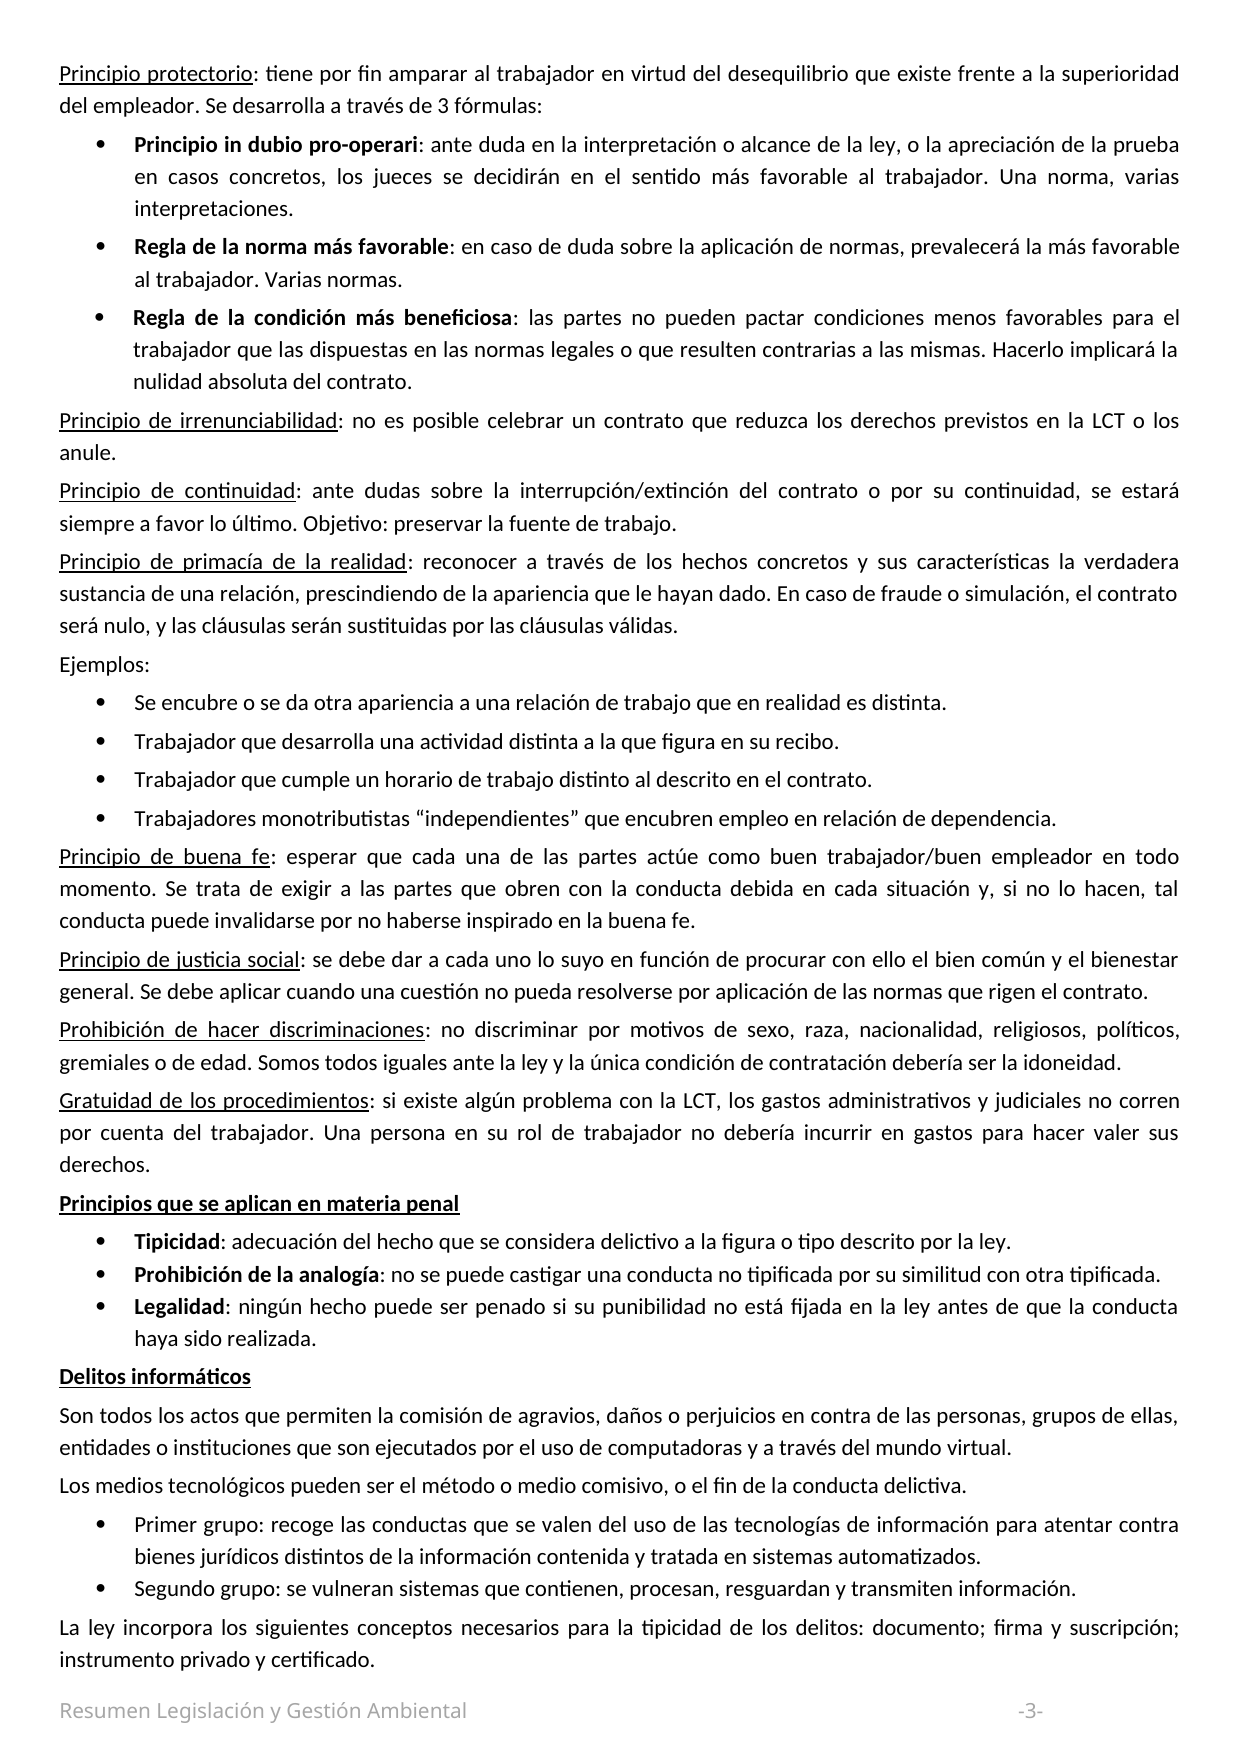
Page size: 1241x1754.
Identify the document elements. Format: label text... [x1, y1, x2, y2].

text Principios que se aplican en materia penal [59, 1189, 1181, 1217]
list Segundo grupo: se vulneran sistemas que contienen, procesan, resguardan y transmiten información. [97, 1574, 1181, 1602]
text Principio de justicia social: se debe dar a cada uno lo suyo en función de procurar con ello el bien común y el bienestar general. Se debe aplicar cuando una cuestión no pueda resolverse por aplicación de las normas que rigen el contrato. [59, 945, 1181, 1005]
text Principio de irrenunciabilidad: no es posible celebrar un contrato que reduzca los derechos previstos en la LCT o los anule. [59, 406, 1181, 466]
text Son todos los actos que permiten la comisión de agravios, daños o perjuicios en contra de las personas, grupos de ellas, entidades o instituciones que son ejecutados por el uso de computadoras y a través del mundo virtual. [59, 1401, 1181, 1461]
text Ejemplos: [59, 650, 1181, 678]
list Tipicidad: adecuación del hecho que se considera delictivo a la figura o tipo descrito por la ley. [97, 1227, 1181, 1256]
list Se encubre o se da otra apariencia a una relación de trabajo que en realidad es distinta. [97, 688, 1181, 716]
list Trabajadores monotributistas “independientes” que encubren empleo en relación de dependencia. [97, 804, 1181, 832]
text Gratuidad de los procedimientos: si existe algún problema con la LCT, los gastos administrativos y judiciales no corren por cuenta del trabajador. Una persona en su rol de trabajador no debería incurrir en gastos para hacer valer sus derechos. [59, 1086, 1181, 1179]
text Prohibición de hacer discriminaciones: no discriminar por motivos de sexo, raza, nacionalidad, religiosos, políticos, gremiales o de edad. Somos todos iguales ante la ley y la única condición de contratación debería ser la idoneidad. [59, 1016, 1181, 1076]
list Prohibición de la analogía: no se puede castigar una conducta no tipificada por su similitud con otra tipificada. [97, 1260, 1181, 1288]
text Principio de primacía de la realidad: reconocer a través de los hechos concretos y sus características la verdadera sustancia de una relación, prescindiendo de la apariencia que le hayan dado. En caso de fraude o simulación, el contrato será nulo, y las cláusulas serán sustituidas por las cláusulas válidas. [59, 547, 1181, 639]
list Principio in dubio pro-operari: ante duda en la interpretación o alcance de la ley, o la apreciación de la prueba en casos concretos, los jueces se decidirán en el sentido más favorable al trabajador. Una norma, varias interpretaciones. [97, 130, 1181, 222]
text Principio protectorio: tiene por fin amparar al trabajador en virtud del desequilibrio que existe frente a la superioridad del empleador. Se desarrolla a través de 3 fórmulas: [59, 59, 1181, 119]
list Trabajador que desarrolla una actividad distinta a la que figura en su recibo. [97, 727, 1181, 755]
list Trabajador que cumple un horario de trabajo distinto al descrito en el contrato. [97, 765, 1181, 793]
text Principio de buena fe: esperar que cada una de las partes actúe como buen trabajador/buen empleador en todo momento. Se trata de exigir a las partes que obren con la conducta debida en cada situación y, si no lo hacen, tal conducta puede invalidarse por no haberse inspirado en la buena fe. [59, 842, 1181, 934]
list Regla de la condición más beneficiosa: las partes no pueden pactar condiciones menos favorables para el trabajador que las dispuestas en las normas legales o que resulten contrarias a las mismas. Hacerlo implicará la nulidad absoluta del contrato. [95, 303, 1181, 396]
text Delitos informáticos [59, 1362, 1181, 1391]
list Legalidad: ningún hecho puede ser penado si su punibilidad no está fijada en la ley antes de que la conducta haya sido realizada. [97, 1292, 1181, 1352]
text La ley incorpora los siguientes conceptos necesarios para la tipicidad de los delitos: documento; firma y suscripción; instrumento privado y certificado. [59, 1613, 1181, 1673]
text Los medios tecnológicos pueden ser el método o medio comisivo, o el fin de la conducta delictiva. [59, 1472, 1181, 1499]
text Principio de continuidad: ante dudas sobre la interrupción/extinción del contrato o por su continuidad, se estará siempre a favor lo último. Objetivo: preservar la fuente de trabajo. [59, 477, 1181, 537]
list Regla de la norma más favorable: en caso de duda sobre la aplicación de normas, prevalecerá la más favorable al trabajador. Varias normas. [97, 232, 1181, 293]
list Primer grupo: recoge las conductas que se valen del uso de las tecnologías de información para atentar contra bienes jurídicos distintos de la información contenida y tratada en sistemas automatizados. [97, 1510, 1181, 1570]
